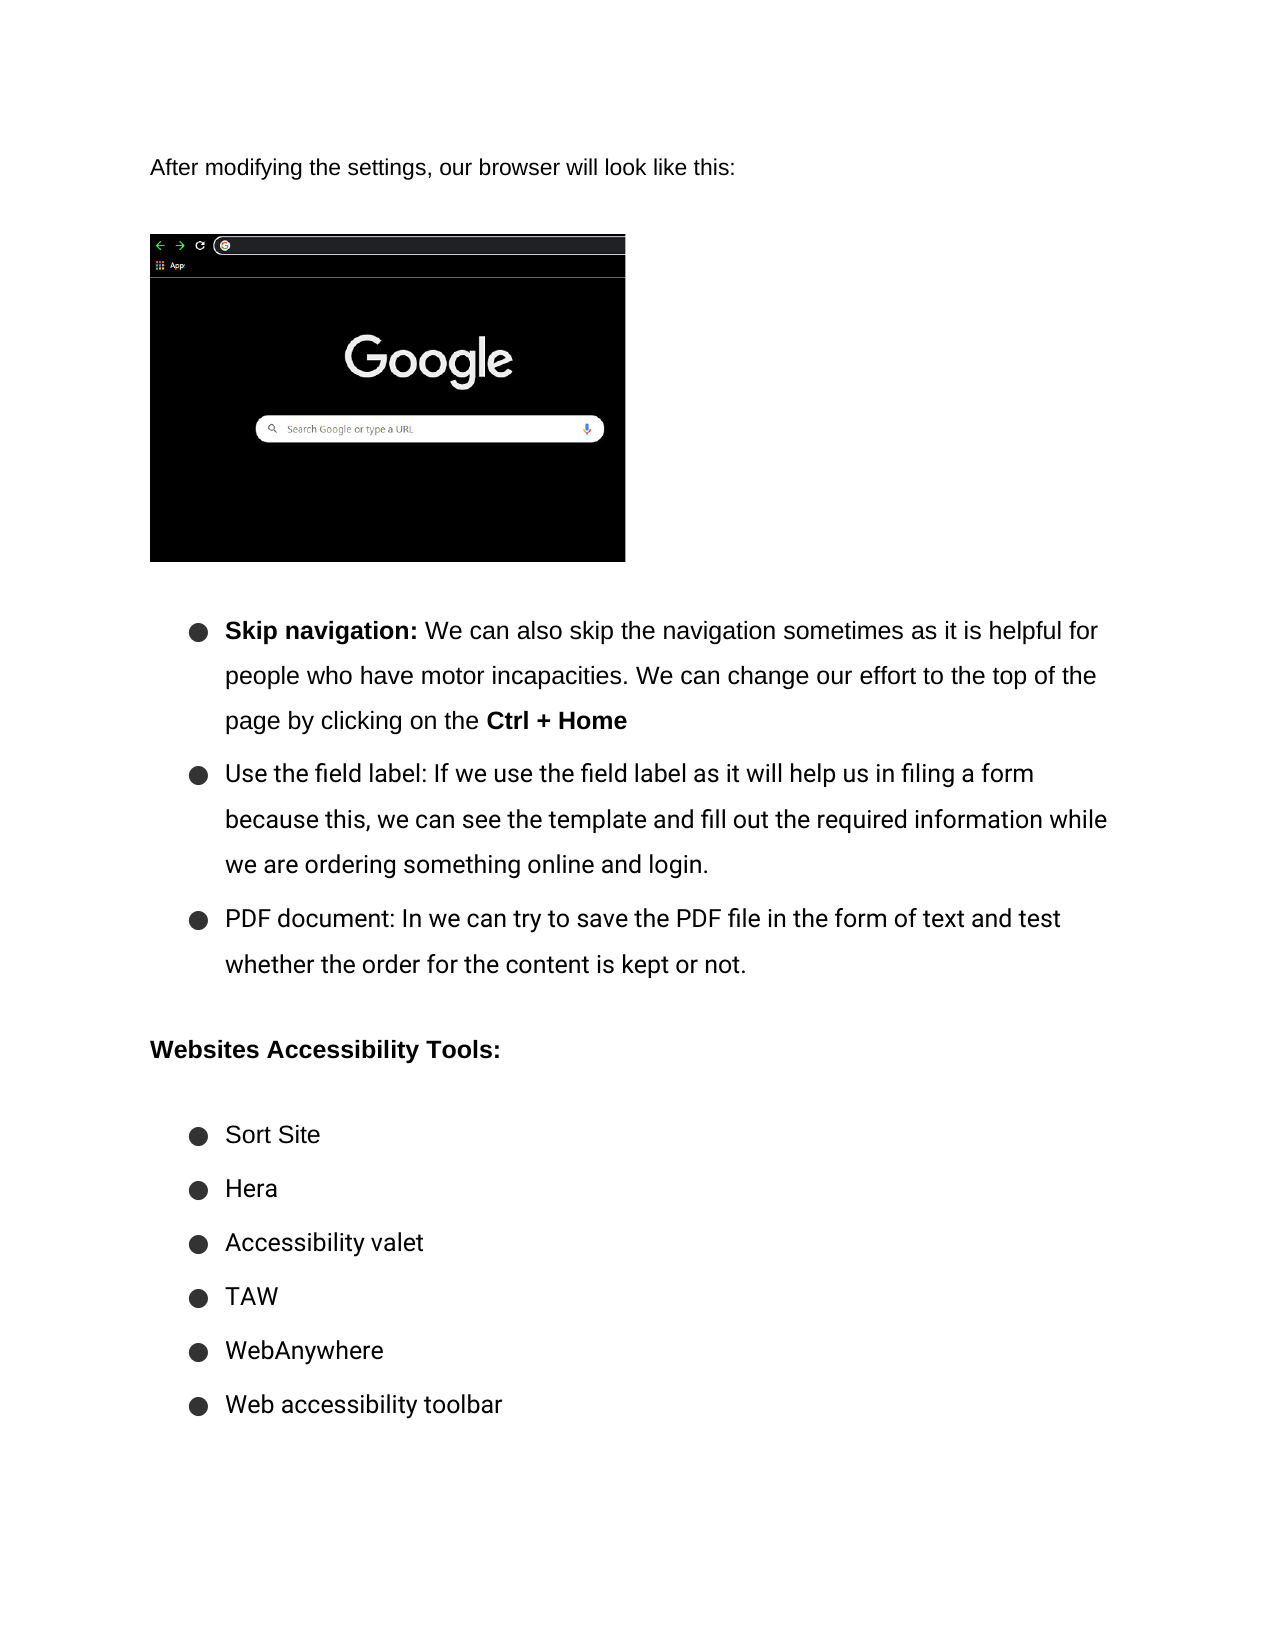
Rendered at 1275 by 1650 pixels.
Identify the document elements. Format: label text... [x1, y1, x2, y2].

list WebAnywhere [187, 1332, 1129, 1369]
list Hera [187, 1170, 1129, 1207]
list Accessibility valet [187, 1224, 1129, 1261]
list Use the field label: If we use the field label as it will help us in filing a form because this, we can see the template and fill out the required information while we are ordering something online and login. [187, 755, 1129, 884]
list TAW [187, 1278, 1129, 1315]
list Skip navigation: We can also skip the navigation sometimes as it is helpful for people who have motor incapacities. We can change our effort to the top of the page by clicking on the Ctrl + Home [187, 612, 1129, 739]
text After modifying the settings, our browser will look like this: [150, 150, 1129, 185]
list PDF document: In we can try to save the PDF file in the form of text and test whether the order for the content is kept or not. [187, 900, 1129, 983]
list Sort Site [187, 1116, 1129, 1153]
list Web accessibility toolbar [187, 1386, 1129, 1423]
picture [150, 234, 626, 562]
text Websites Accessibility Tools: [150, 1031, 1129, 1068]
